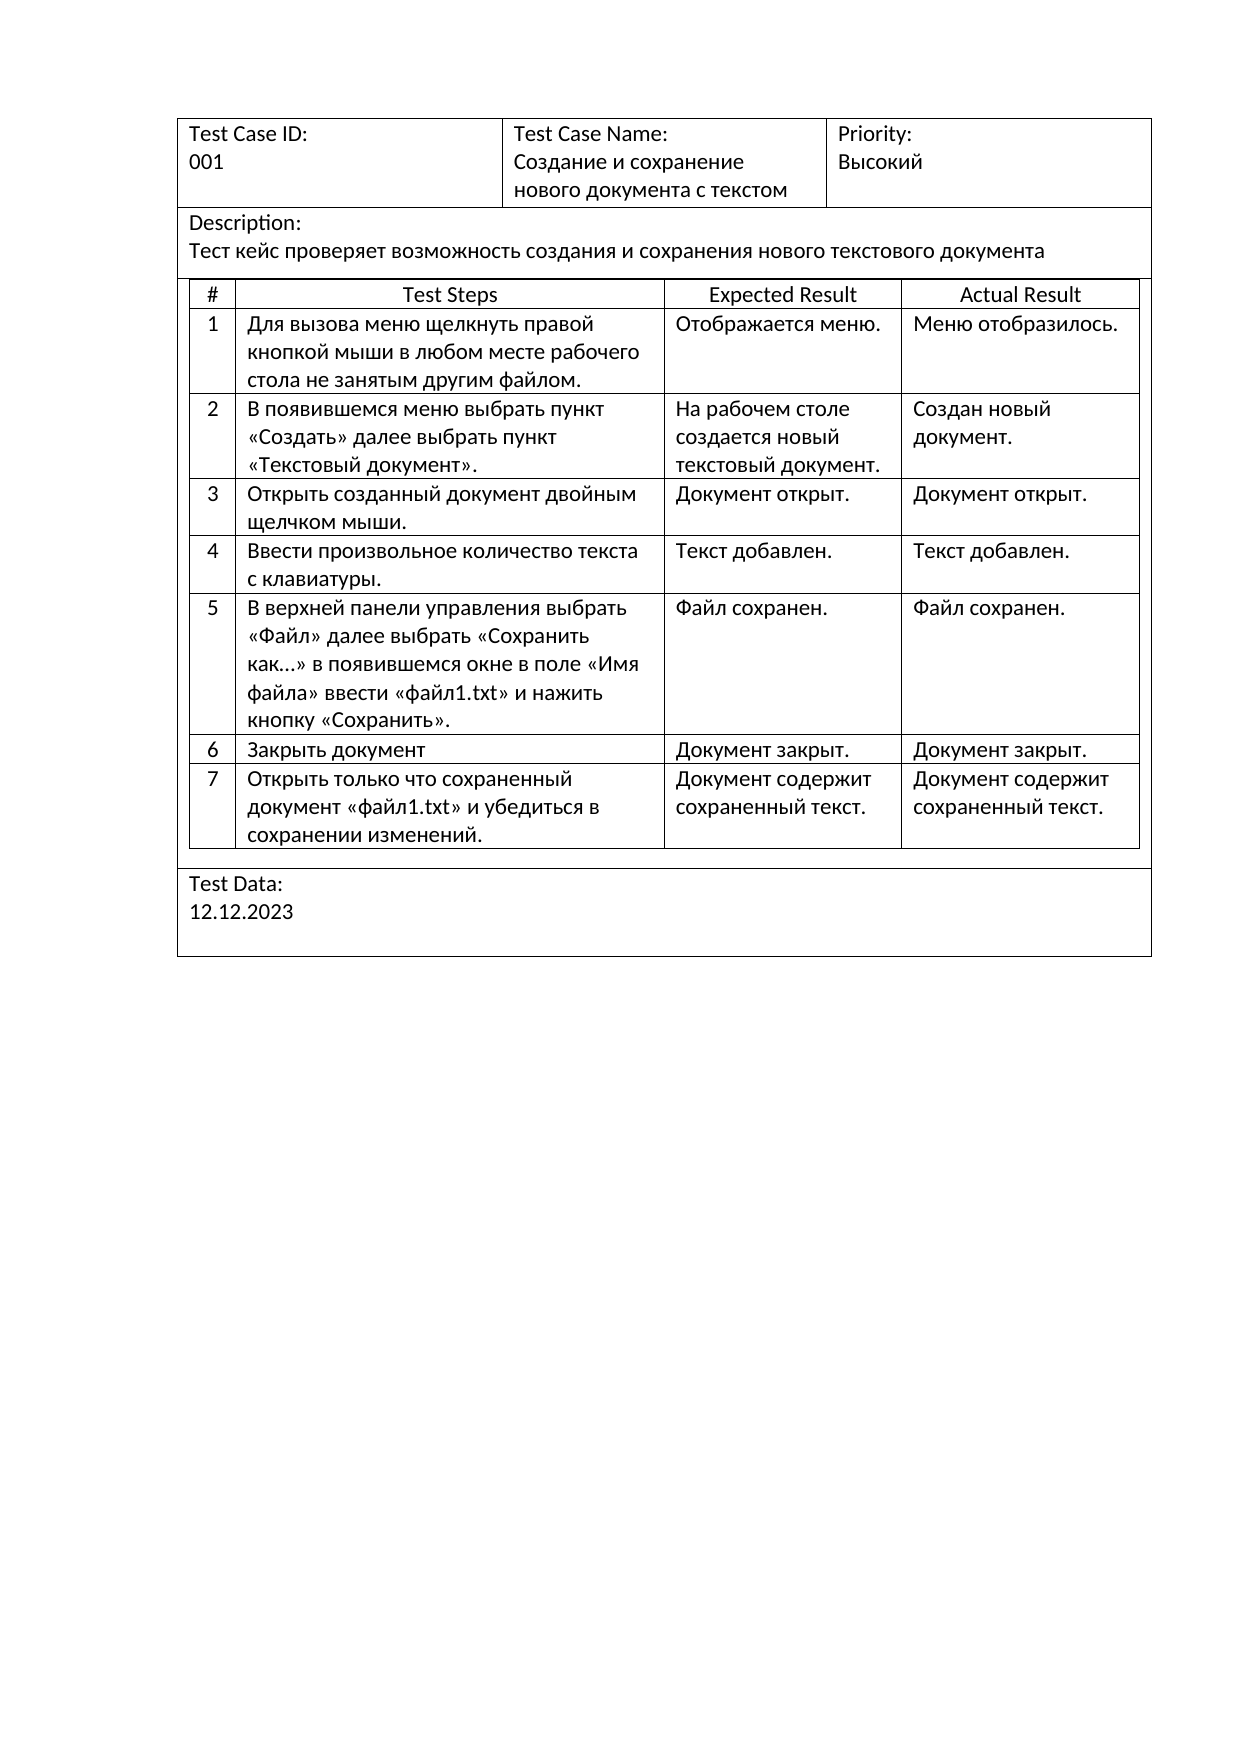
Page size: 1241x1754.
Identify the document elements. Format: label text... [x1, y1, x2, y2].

table_header Test Case Name: Создание и сохранение нового документа с текстом [503, 119, 826, 207]
table_cell Description: Тест кейс проверяет возможность создания и сохранения нового текстового документа [178, 208, 1151, 278]
table_cell Test Data: 12.12.2023 [178, 869, 1151, 956]
table_header Priority: Высокий [827, 119, 1151, 207]
table_header Test Case ID: 001 [178, 119, 502, 207]
table_cell [178, 279, 1151, 868]
